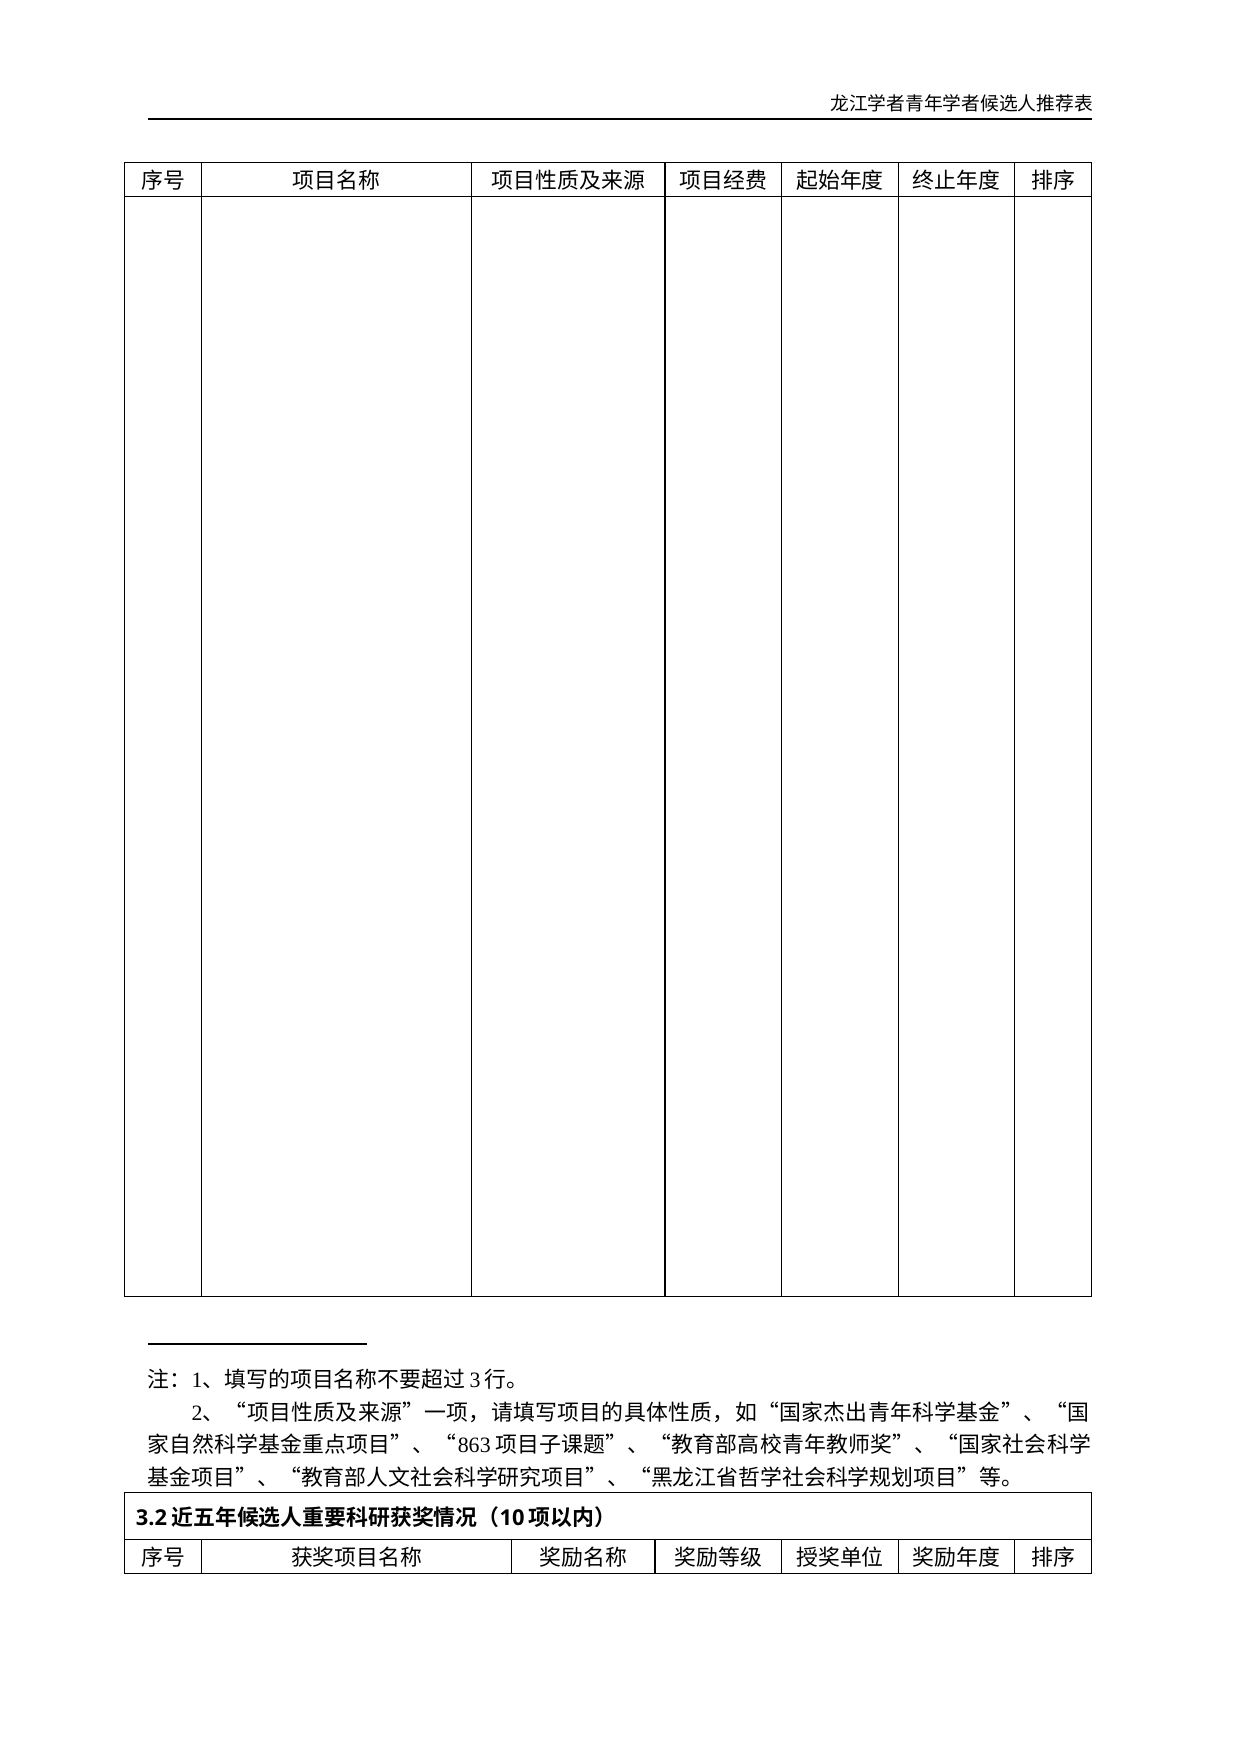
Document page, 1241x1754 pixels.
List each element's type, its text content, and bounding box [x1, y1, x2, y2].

table_cell 奖励名称 [512, 1540, 654, 1572]
table_cell 起始年度 [782, 163, 898, 196]
text 注：1、填写的项目名称不要超过3行。 [148, 1362, 1092, 1394]
table_cell 终止年度 [899, 163, 1014, 196]
table_cell [782, 197, 898, 1296]
table_cell 获奖项目名称 [202, 1540, 511, 1572]
table_cell 排序 [1015, 163, 1091, 196]
table_cell 项目名称 [202, 163, 471, 196]
table_cell [125, 197, 201, 1296]
table_cell [1015, 197, 1091, 1296]
table_cell 排序 [1015, 1540, 1091, 1572]
table_cell [899, 197, 1014, 1296]
table_cell 奖励等级 [656, 1540, 781, 1572]
table_cell 奖励年度 [899, 1540, 1014, 1572]
table_cell [202, 197, 471, 1296]
table_cell [666, 197, 781, 1296]
table_cell 授奖单位及国别 [782, 1540, 898, 1572]
text 2、“项目性质及来源”一项，请填写项目的具体性质，如“国家杰出青年科学基金”、“国家自然科学基金重点项目”、“863项目子课题”、“教育部高校青年教师奖”、“国家社会科学基金项目”、“教育部人文社会科学研究项目”、“黑龙江省哲学社会科学规划项目”等。 [148, 1394, 1092, 1492]
table_header 3.2近五年候选人重要科研获奖情况（10项以内） [125, 1493, 1091, 1539]
table_cell 序号 [125, 163, 201, 196]
table_cell 项目性质及来源 [472, 163, 664, 196]
table_cell [472, 197, 664, 1296]
table_cell 序号 [125, 1540, 201, 1572]
table_cell 项目经费 [666, 163, 781, 196]
